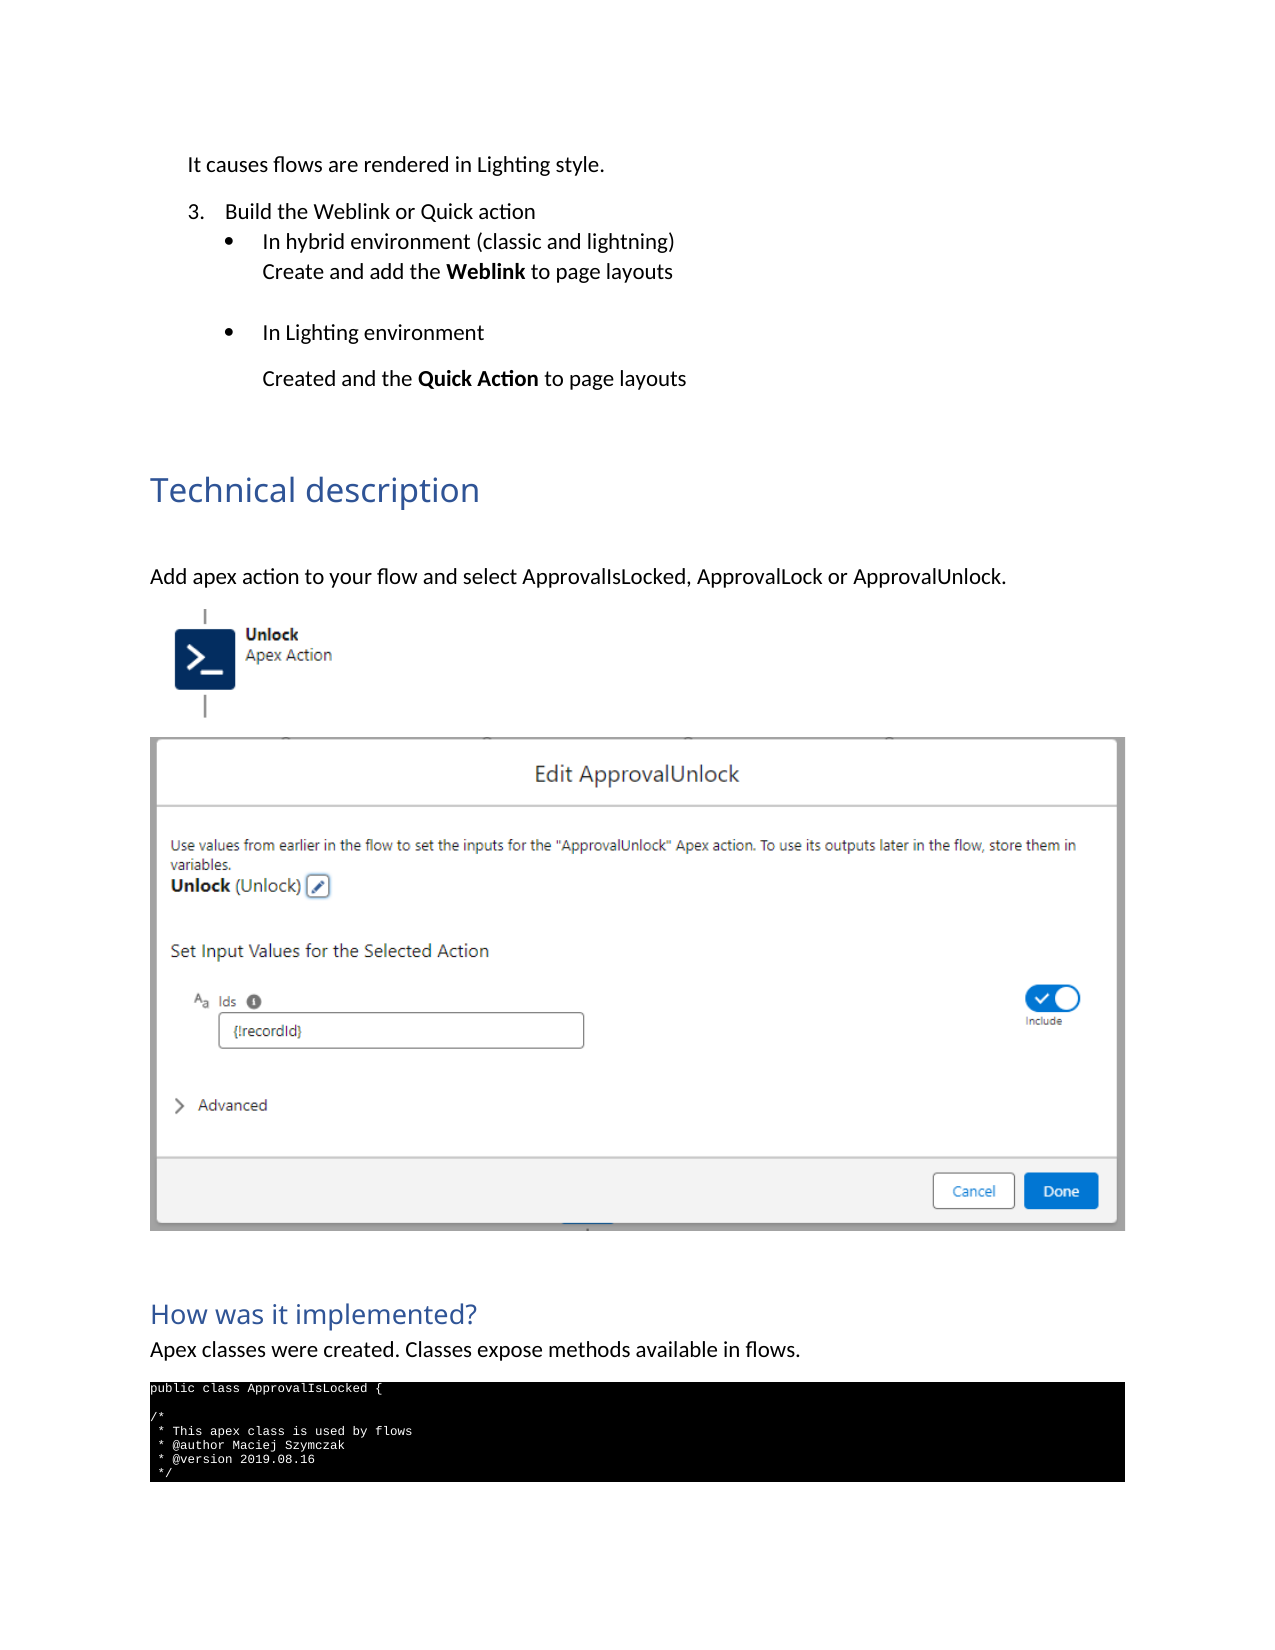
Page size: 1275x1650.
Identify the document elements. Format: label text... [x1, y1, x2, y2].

text Apex classes were created. Classes expose methods available in flows. [150, 1336, 1125, 1364]
text It causes flows are rendered in Lighting style. [187, 150, 1125, 178]
text /* [150, 1411, 1125, 1425]
subtitle Technical description [150, 467, 1125, 512]
text */ [150, 1467, 1125, 1482]
list In Lighting environment [225, 318, 1125, 346]
text Create and add the Weblink to page layouts [262, 257, 1125, 285]
list In hybrid environment (classic and lightning) [225, 227, 1125, 255]
text * @author Maciej Szymczak [150, 1439, 1125, 1453]
text Created and the Quick Action to page layouts [187, 364, 1125, 393]
text Add apex action to your flow and select ApprovalIsLocked, ApprovalLock or ApprovalUnlock. [150, 562, 1125, 591]
text * This apex class is used by flows [150, 1425, 1125, 1439]
subtitle How was it implemented? [150, 1296, 1125, 1333]
text * @version 2019.08.16 [150, 1453, 1125, 1467]
list Build the Weblink or Quick action [187, 197, 1125, 225]
picture [150, 609, 357, 719]
text public class ApprovalIsLocked { [150, 1382, 1125, 1397]
picture [150, 737, 1125, 1231]
